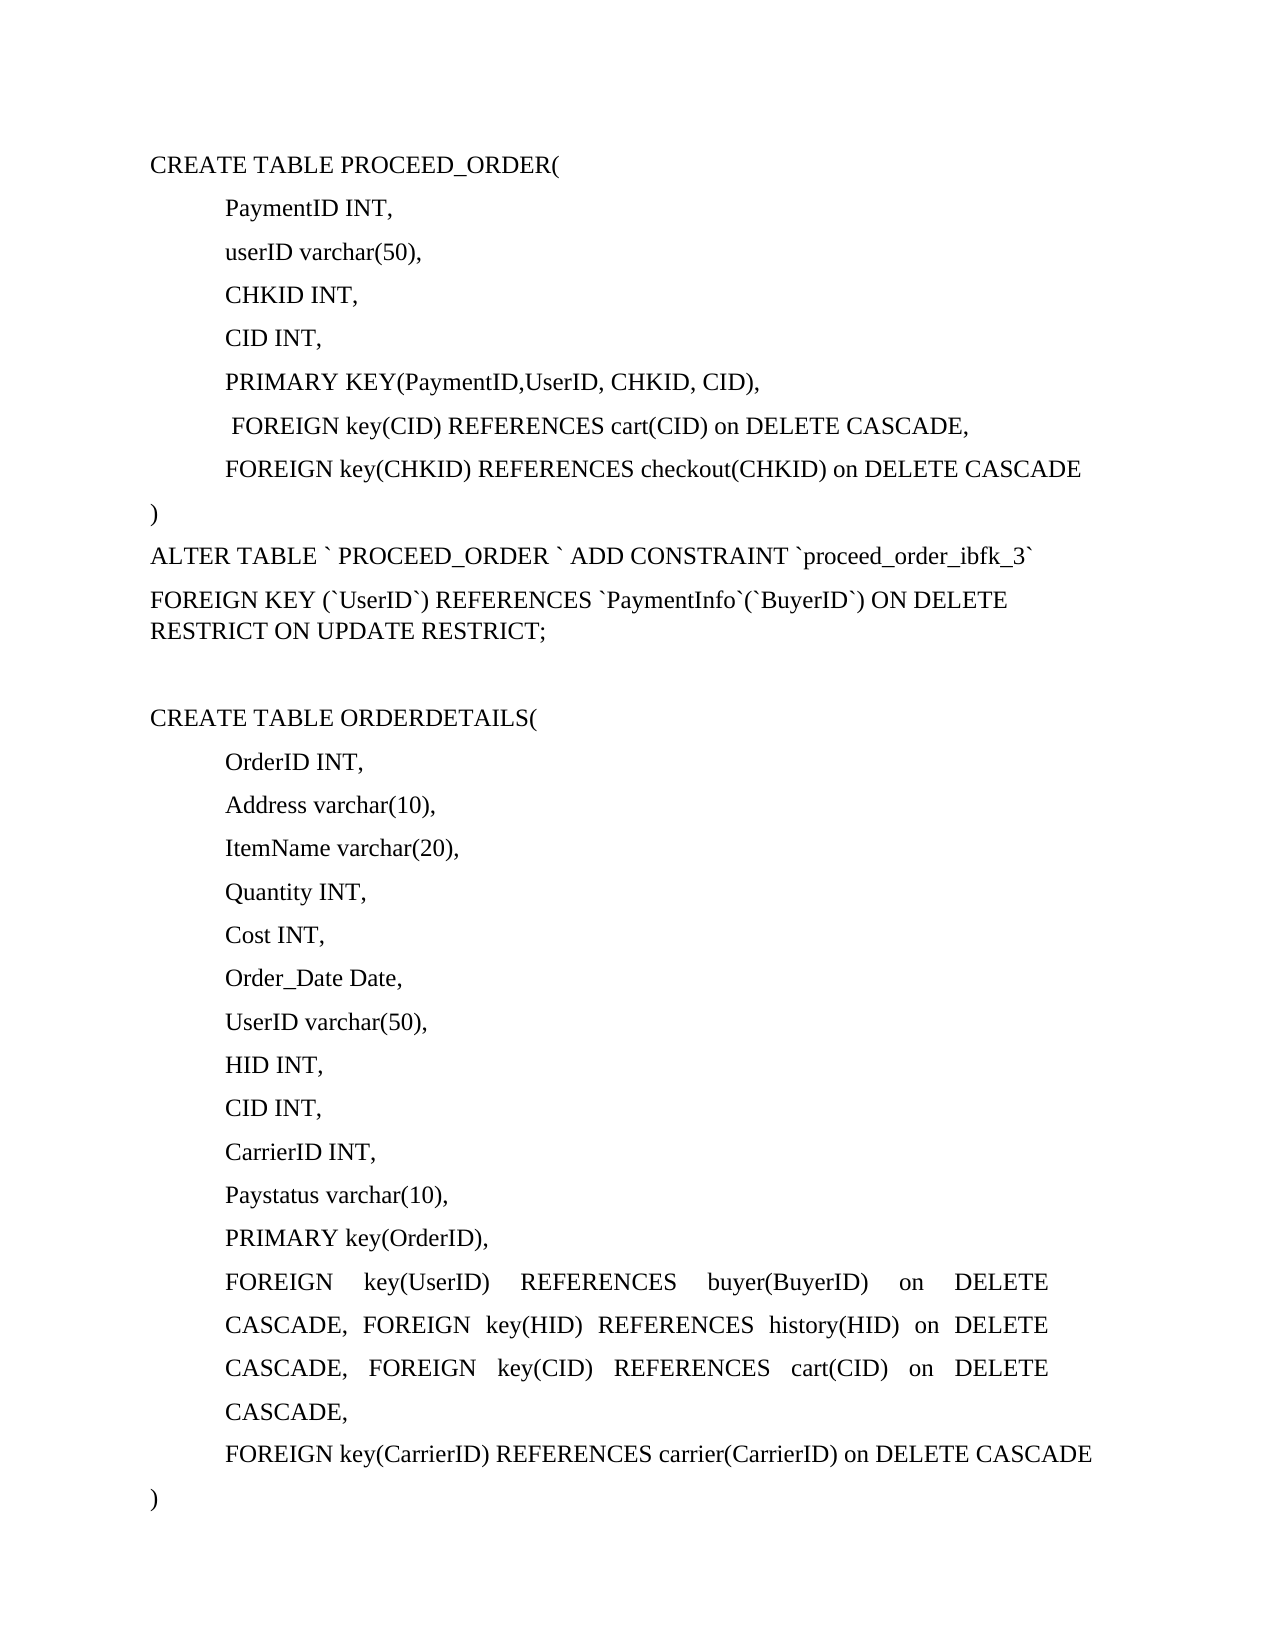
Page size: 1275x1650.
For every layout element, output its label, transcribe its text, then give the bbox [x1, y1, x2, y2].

text FOREIGN key(CID) REFERENCES cart(CID) on DELETE CASCADE, [231, 411, 1275, 439]
text FOREIGN key(CHKID) REFERENCES checkout(CHKID) on DELETE CASCADE [225, 454, 1275, 483]
text FOREIGN KEY (`UserID`) REFERENCES `PaymentInfo`(`BuyerID`) ON DELETE RESTRICT ON UPDATE RESTRICT; [150, 585, 1125, 645]
text ) [150, 1483, 1275, 1512]
text PRIMARY KEY(PaymentID,UserID, CHKID, CID), [225, 367, 1275, 396]
text Cost INT, Order_Date Date, UserID varchar(50), HID INT, CID INT, CarrierID INT, Paystatus varchar(10), [225, 920, 449, 1209]
text FOREIGN key(CarrierID) REFERENCES carrier(CarrierID) on DELETE CASCADE [225, 1440, 1275, 1469]
text PaymentID INT, userID varchar(50), CHKID INT, CID INT, [225, 193, 424, 352]
text CREATE TABLE ORDERDETAILS( [150, 703, 1275, 732]
text FOREIGN key(UserID) REFERENCES buyer(BuyerID) on DELETE CASCADE, FOREIGN key(HID) REFERENCES history(HID) on DELETE CASCADE, FOREIGN key(CID) REFERENCES cart(CID) on DELETE CASCADE, [225, 1267, 1049, 1426]
text ALTER TABLE ` PROCEED_ORDER ` ADD CONSTRAINT `proceed_order_ibfk_3` [150, 541, 1275, 570]
text PRIMARY key(OrderID), [225, 1223, 1275, 1252]
text OrderID INT, Address varchar(10), ItemName varchar(20), Quantity INT, [225, 747, 464, 905]
text ) [150, 498, 1275, 527]
text CREATE TABLE PROCEED_ORDER( [150, 150, 1275, 179]
